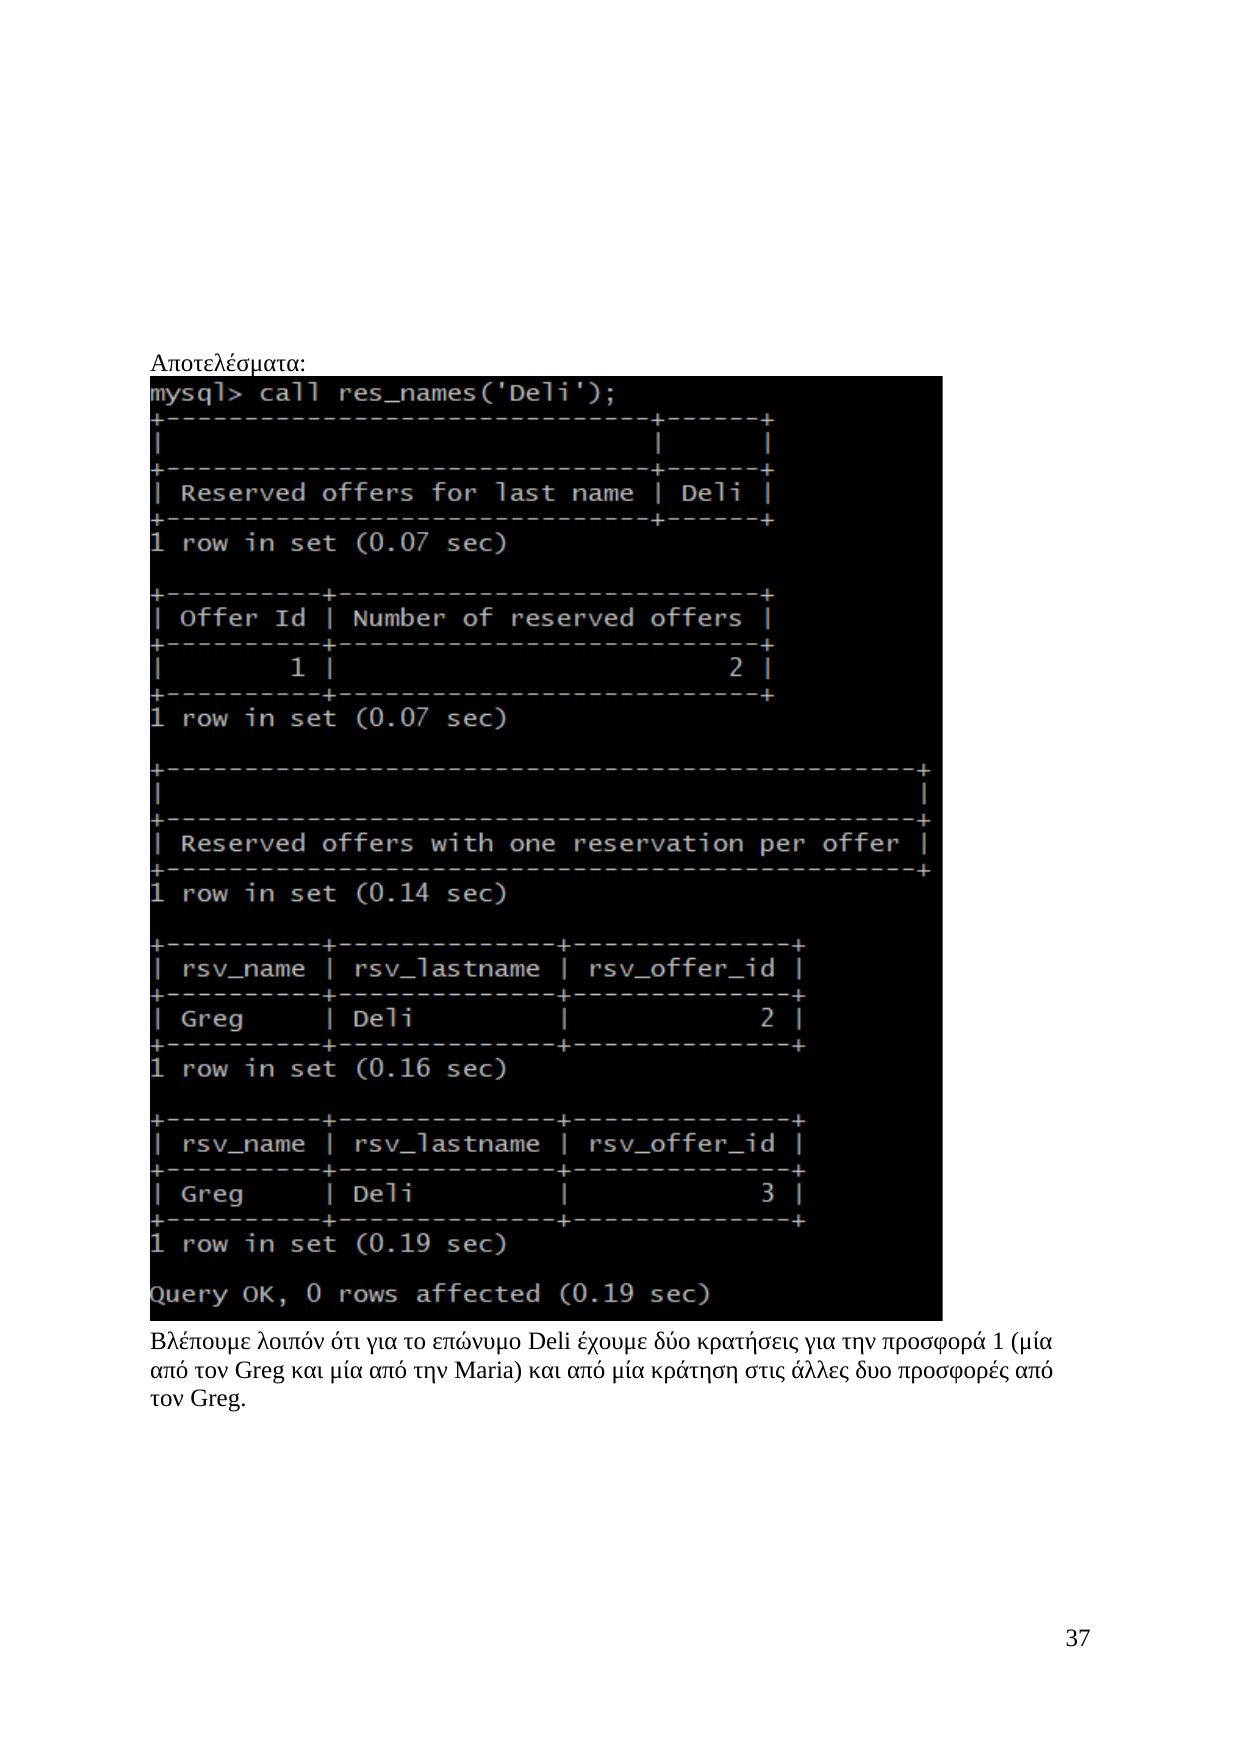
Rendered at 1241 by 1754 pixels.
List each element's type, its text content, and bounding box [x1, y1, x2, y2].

text Αποτελέσματα: [150, 348, 1090, 377]
text Βλέπουμε λοιπόν ότι για το επώνυμο Deli έχουμε δύο κρατήσεις για την προσφορά 1 (μία από τον Greg και μία από την Maria) και από μία κράτηση στις άλλες δυο προσφορές από τον Greg. [150, 1326, 1090, 1412]
picture [150, 376, 943, 1321]
